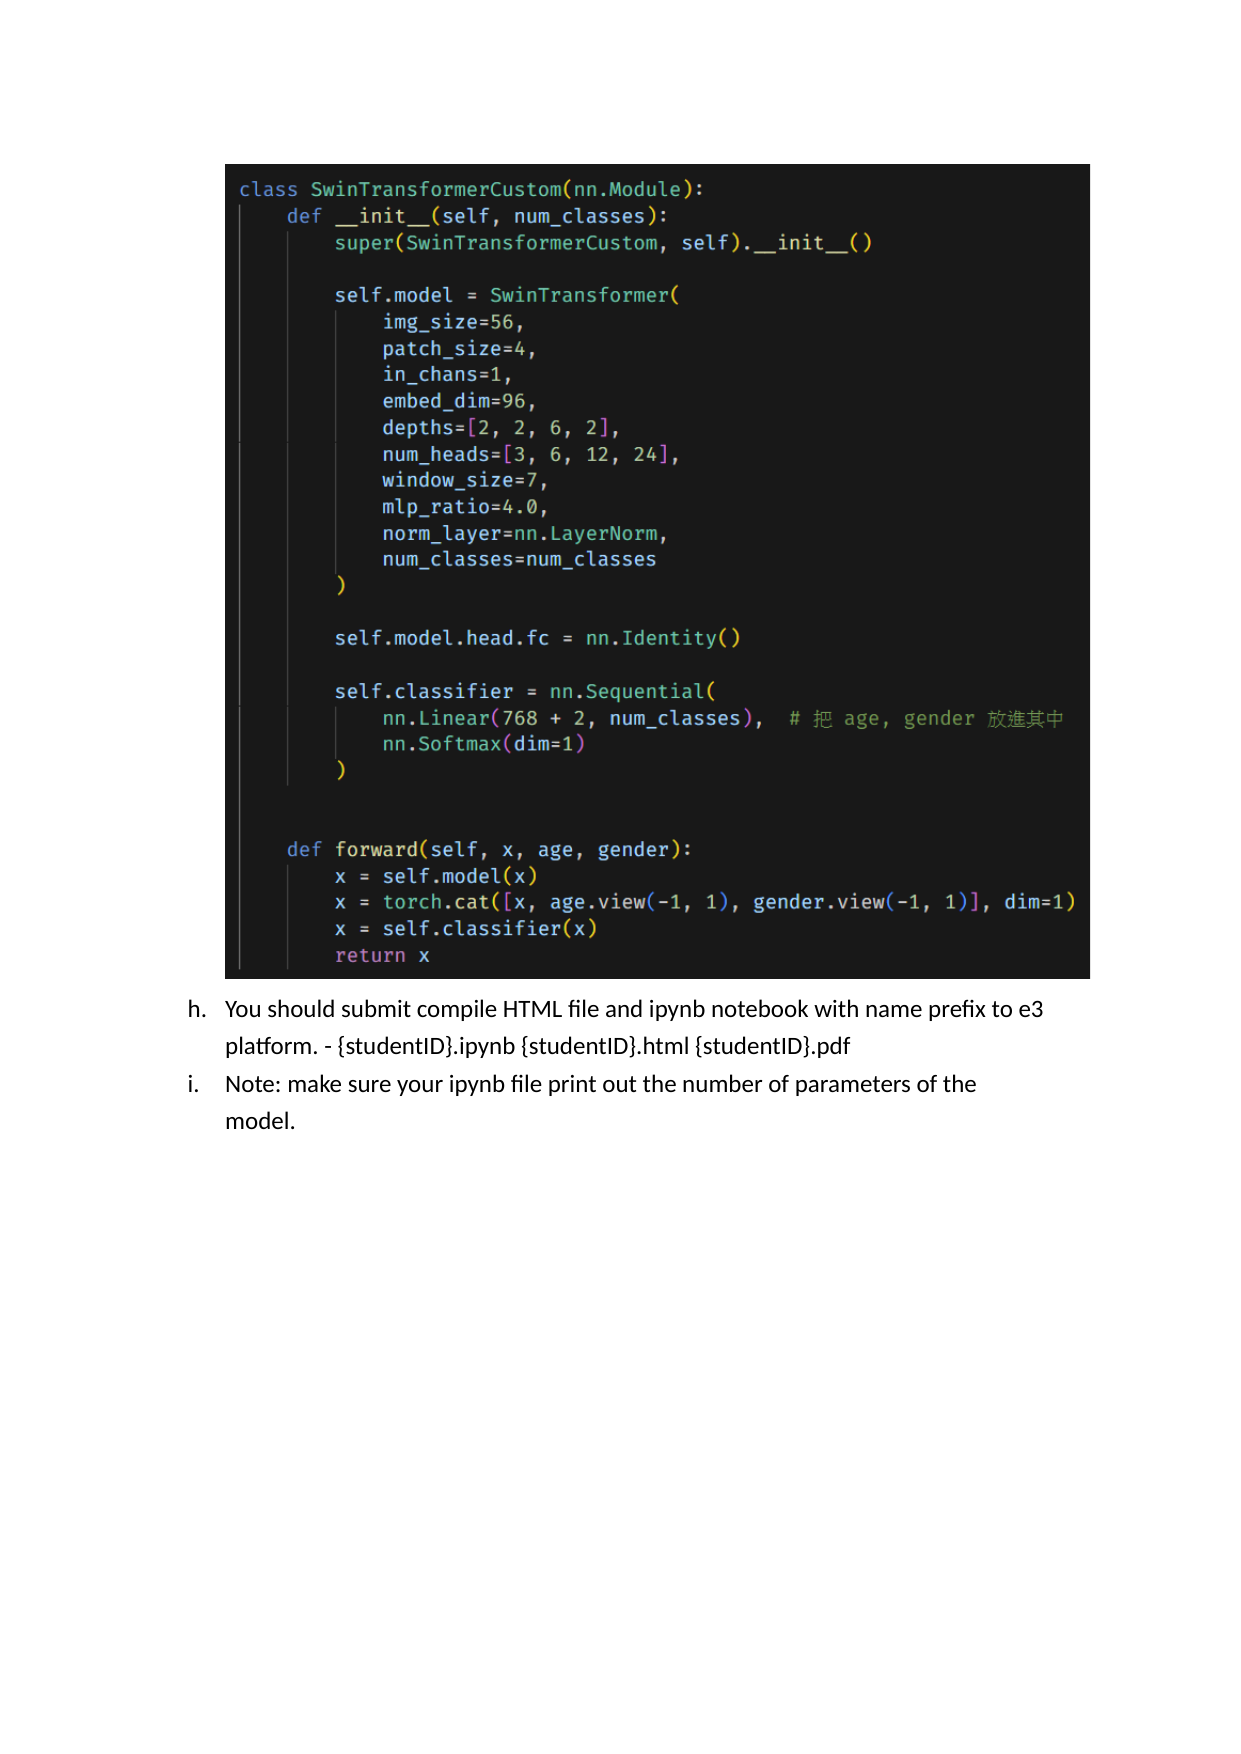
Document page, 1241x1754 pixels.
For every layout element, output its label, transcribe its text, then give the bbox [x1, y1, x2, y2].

picture [225, 164, 1091, 979]
list Note: make sure your ipynb file print out the number of parameters of the model. [187, 1064, 1053, 1139]
list You should submit compile HTML file and ipynb notebook with name prefix to e3 platform. - {studentID}.ipynb {studentID}.html {studentID}.pdf [187, 989, 1053, 1064]
